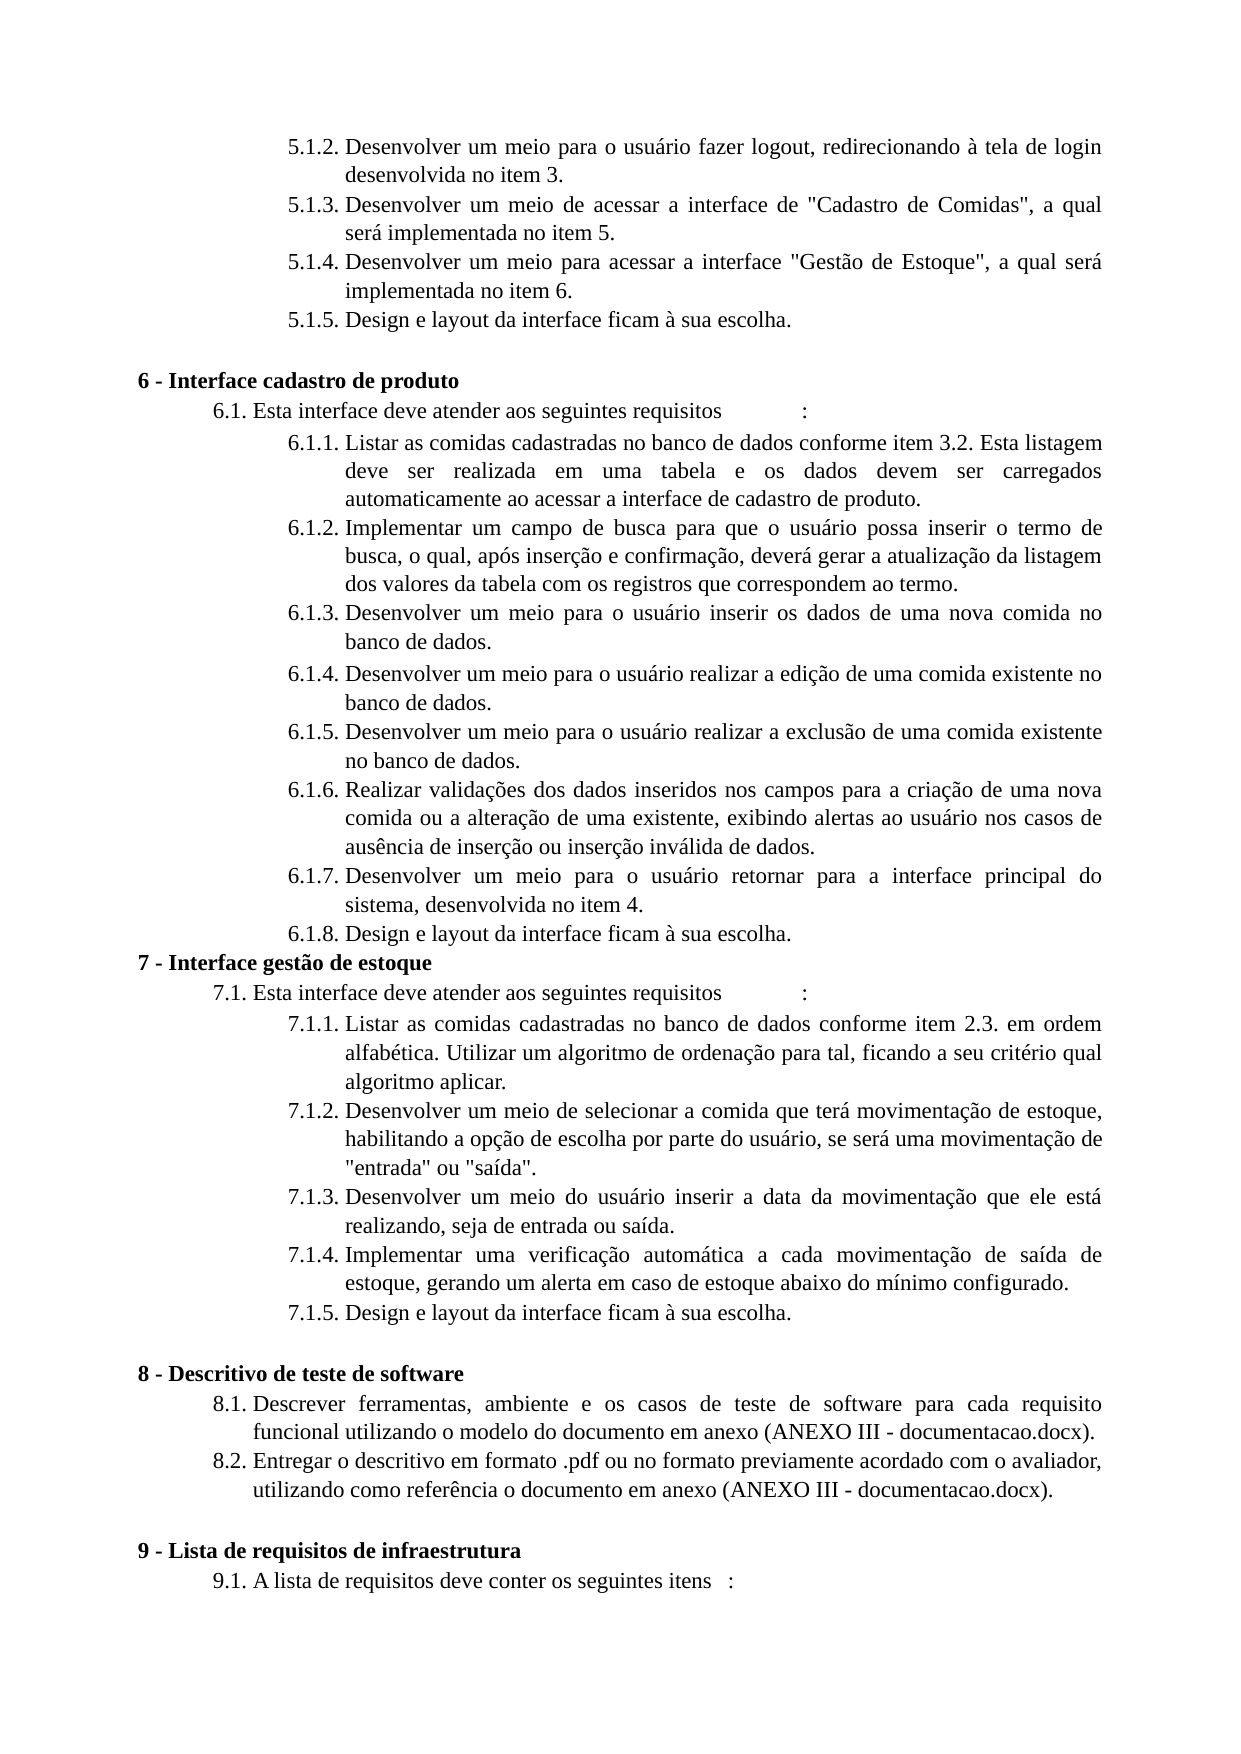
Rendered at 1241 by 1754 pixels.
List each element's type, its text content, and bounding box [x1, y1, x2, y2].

list Design e layout da interface ficam à sua escolha. [288, 920, 1104, 946]
list Descrever ferramentas, ambiente e os casos de teste de software para cada requisito funcional utilizando o modelo do documento em anexo (ANEXO III - documentacao.docx). [213, 1390, 1104, 1445]
list A lista de requisitos deve conter os seguintes itens : [213, 1567, 1104, 1593]
list Desenvolver um meio do usuário inserir a data da movimentação que ele está realizando, seja de entrada ou saída. [288, 1183, 1104, 1238]
list Listar as comidas cadastradas no banco de dados conforme item 2.3. em ordem alfabética. Utilizar um algoritmo de ordenação para tal, ficando a seu critério qual algoritmo aplicar. [288, 1010, 1104, 1094]
list Esta interface deve atender aos seguintes requisitos : [213, 979, 1104, 1005]
list Desenvolver um meio para o usuário inserir os dados de uma nova comida no banco de dados. [288, 599, 1104, 654]
list - Interface cadastro de produto [138, 367, 1108, 394]
list Design e layout da interface ficam à sua escolha. [288, 306, 1104, 332]
list Desenvolver um meio para o usuário realizar a edição de uma comida existente no banco de dados. [288, 660, 1104, 715]
list Desenvolver um meio para o usuário retornar para a interface principal do sistema, desenvolvida no item 4. [288, 862, 1104, 917]
list Implementar um campo de busca para que o usuário possa inserir o termo de busca, o qual, após inserção e confirmação, deverá gerar a atualização da listagem dos valores da tabela com os registros que correspondem ao termo. [288, 514, 1104, 596]
list Desenvolver um meio para acessar a interface "Gestão de Estoque", a qual será implementada no item 6. [288, 248, 1104, 303]
list - Lista de requisitos de infraestrutura [138, 1537, 1108, 1564]
list Desenvolver um meio de selecionar a comida que terá movimentação de estoque, habilitando a opção de escolha por parte do usuário, se será uma movimentação de "entrada" ou "saída". [288, 1097, 1104, 1180]
list Implementar uma verificação automática a cada movimentação de saída de estoque, gerando um alerta em caso de estoque abaixo do mínimo configurado. [288, 1241, 1104, 1296]
list Desenvolver um meio para o usuário realizar a exclusão de uma comida existente no banco de dados. [288, 718, 1104, 773]
list Listar as comidas cadastradas no banco de dados conforme item 3.2. Esta listagem deve ser realizada em uma tabela e os dados devem ser carregados automaticamente ao acessar a interface de cadastro de produto. [288, 429, 1104, 511]
list Desenvolver um meio de acessar a interface de "Cadastro de Comidas", a qual será implementada no item 5. [288, 191, 1104, 246]
list - Interface gestão de estoque [138, 949, 1108, 975]
list Realizar validações dos dados inseridos nos campos para a criação de uma nova comida ou a alteração de uma existente, exibindo alertas ao usuário nos casos de ausência de inserção ou inserção inválida de dados. [288, 776, 1104, 859]
list Entregar o descritivo em formato .pdf ou no formato previamente acordado com o avaliador, utilizando como referência o documento em anexo (ANEXO III - documentacao.docx). [213, 1447, 1104, 1502]
list - Descritivo de teste de software [138, 1360, 1108, 1386]
list Design e layout da interface ficam à sua escolha. [288, 1298, 1104, 1325]
list Desenvolver um meio para o usuário fazer logout, redirecionando à tela de login desenvolvida no item 3. [288, 133, 1104, 188]
list Esta interface deve atender aos seguintes requisitos : [213, 397, 1104, 423]
